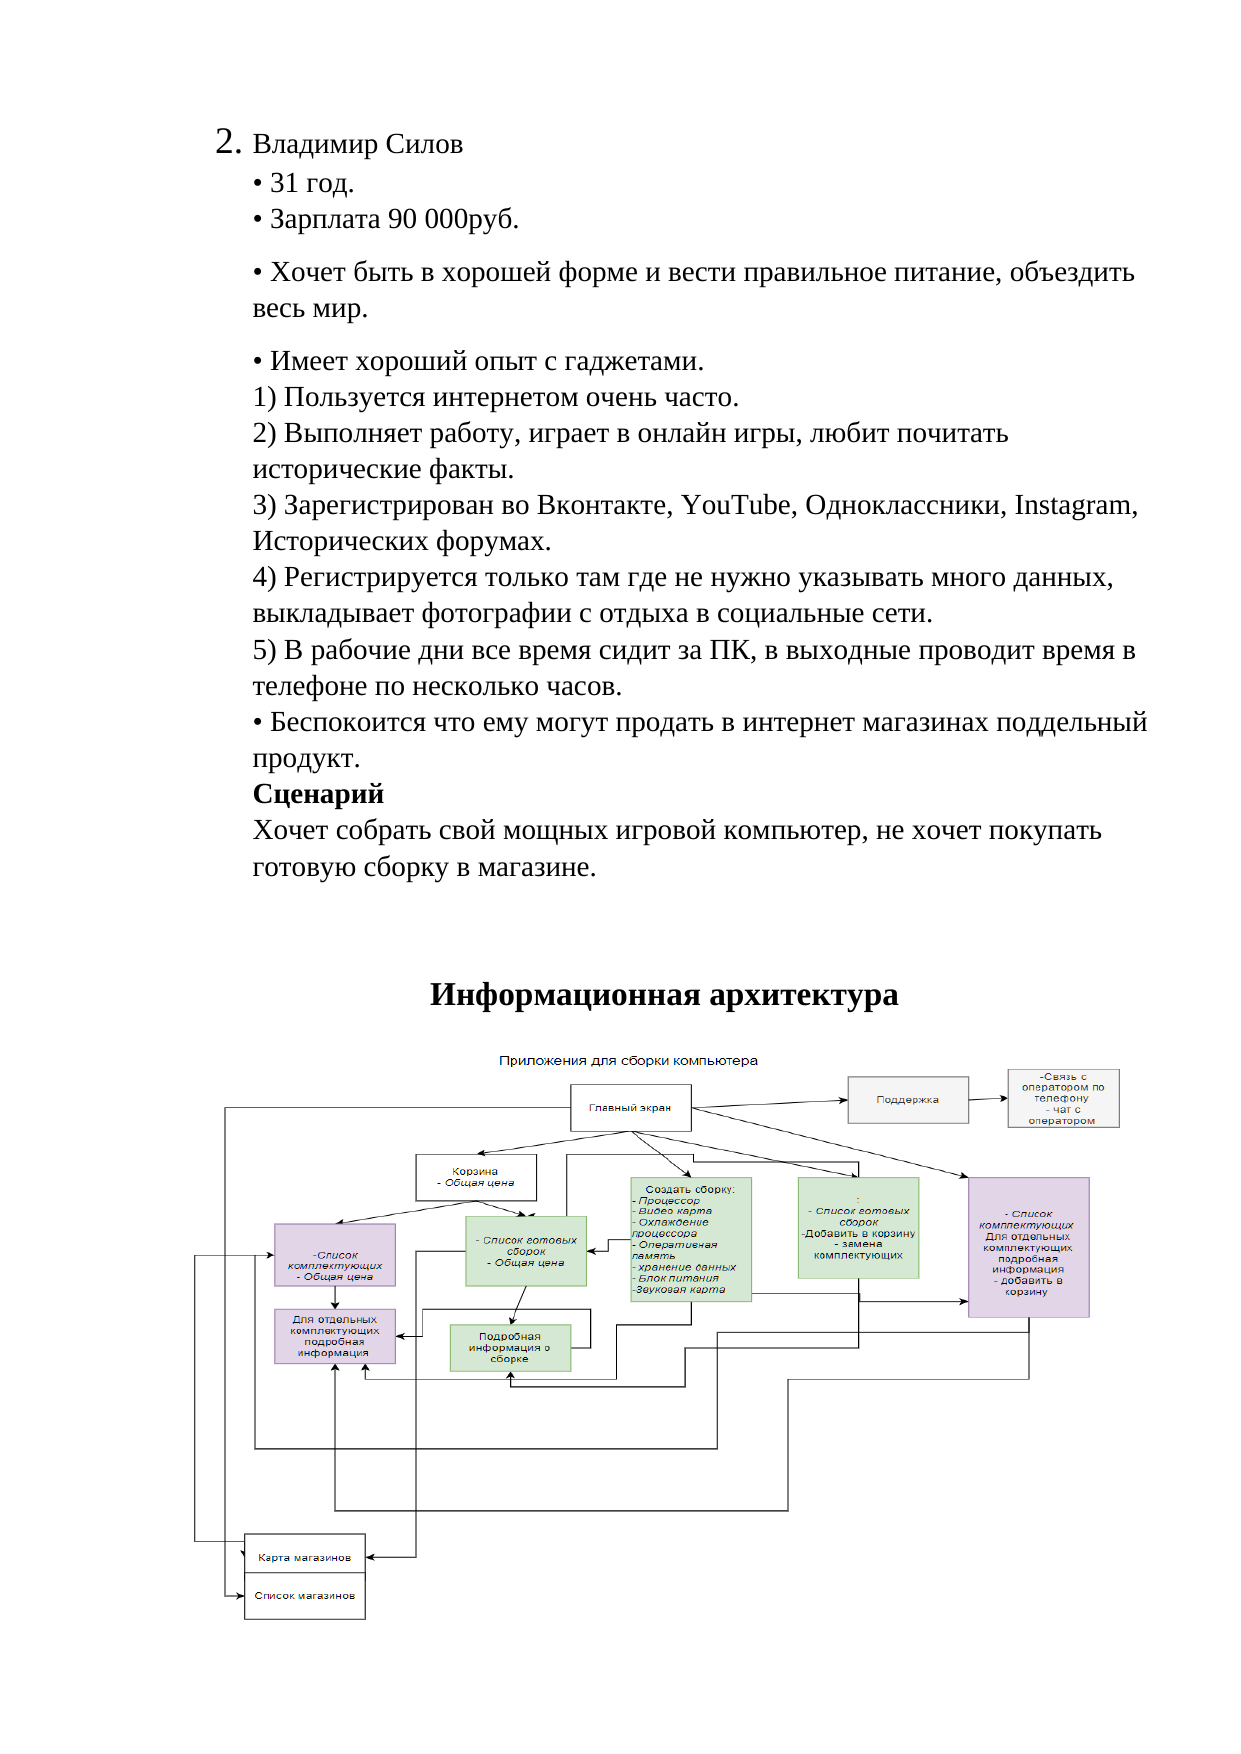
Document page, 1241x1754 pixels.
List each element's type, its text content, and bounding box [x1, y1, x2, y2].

list • Беспокоится что ему могут продать в интернет магазинах поддельный продукт. [252, 704, 1152, 774]
list 5) В рабочие дни все время сидит за ПК, в выходные проводит время в телефоне по несколько часов. [252, 632, 1152, 701]
list • 31 год. [252, 165, 1152, 198]
list • Имеет хороший опыт с гаджетами. [252, 343, 1152, 376]
picture [177, 1031, 1129, 1633]
list Владимир Силов [215, 118, 1152, 161]
list Хочет собрать свой мощных игровой компьютер, не хочет покупать готовую сборку в магазине. [252, 812, 1152, 882]
list 2) Выполняет работу, играет в онлайн игры, любит почитать исторические факты. [252, 415, 1152, 484]
list 3) Зарегистрирован во Вконтакте, YouTube, Одноклассники, Instagram, Исторических форумах. [252, 487, 1152, 557]
list Сценарий [252, 776, 1152, 810]
text Информационная архитектура [177, 974, 1152, 1012]
list 1) Пользуется интернетом очень часто. [252, 379, 1152, 412]
list 4) Регистрируется только там где не нужно указывать много данных, выкладывает фотографии с отдыха в социальные сети. [252, 559, 1152, 629]
text • Хочет быть в хорошей форме и вести правильное питание, объездить весь мир. [252, 254, 1152, 323]
list • Зарплата 90 000руб. [252, 201, 1152, 234]
